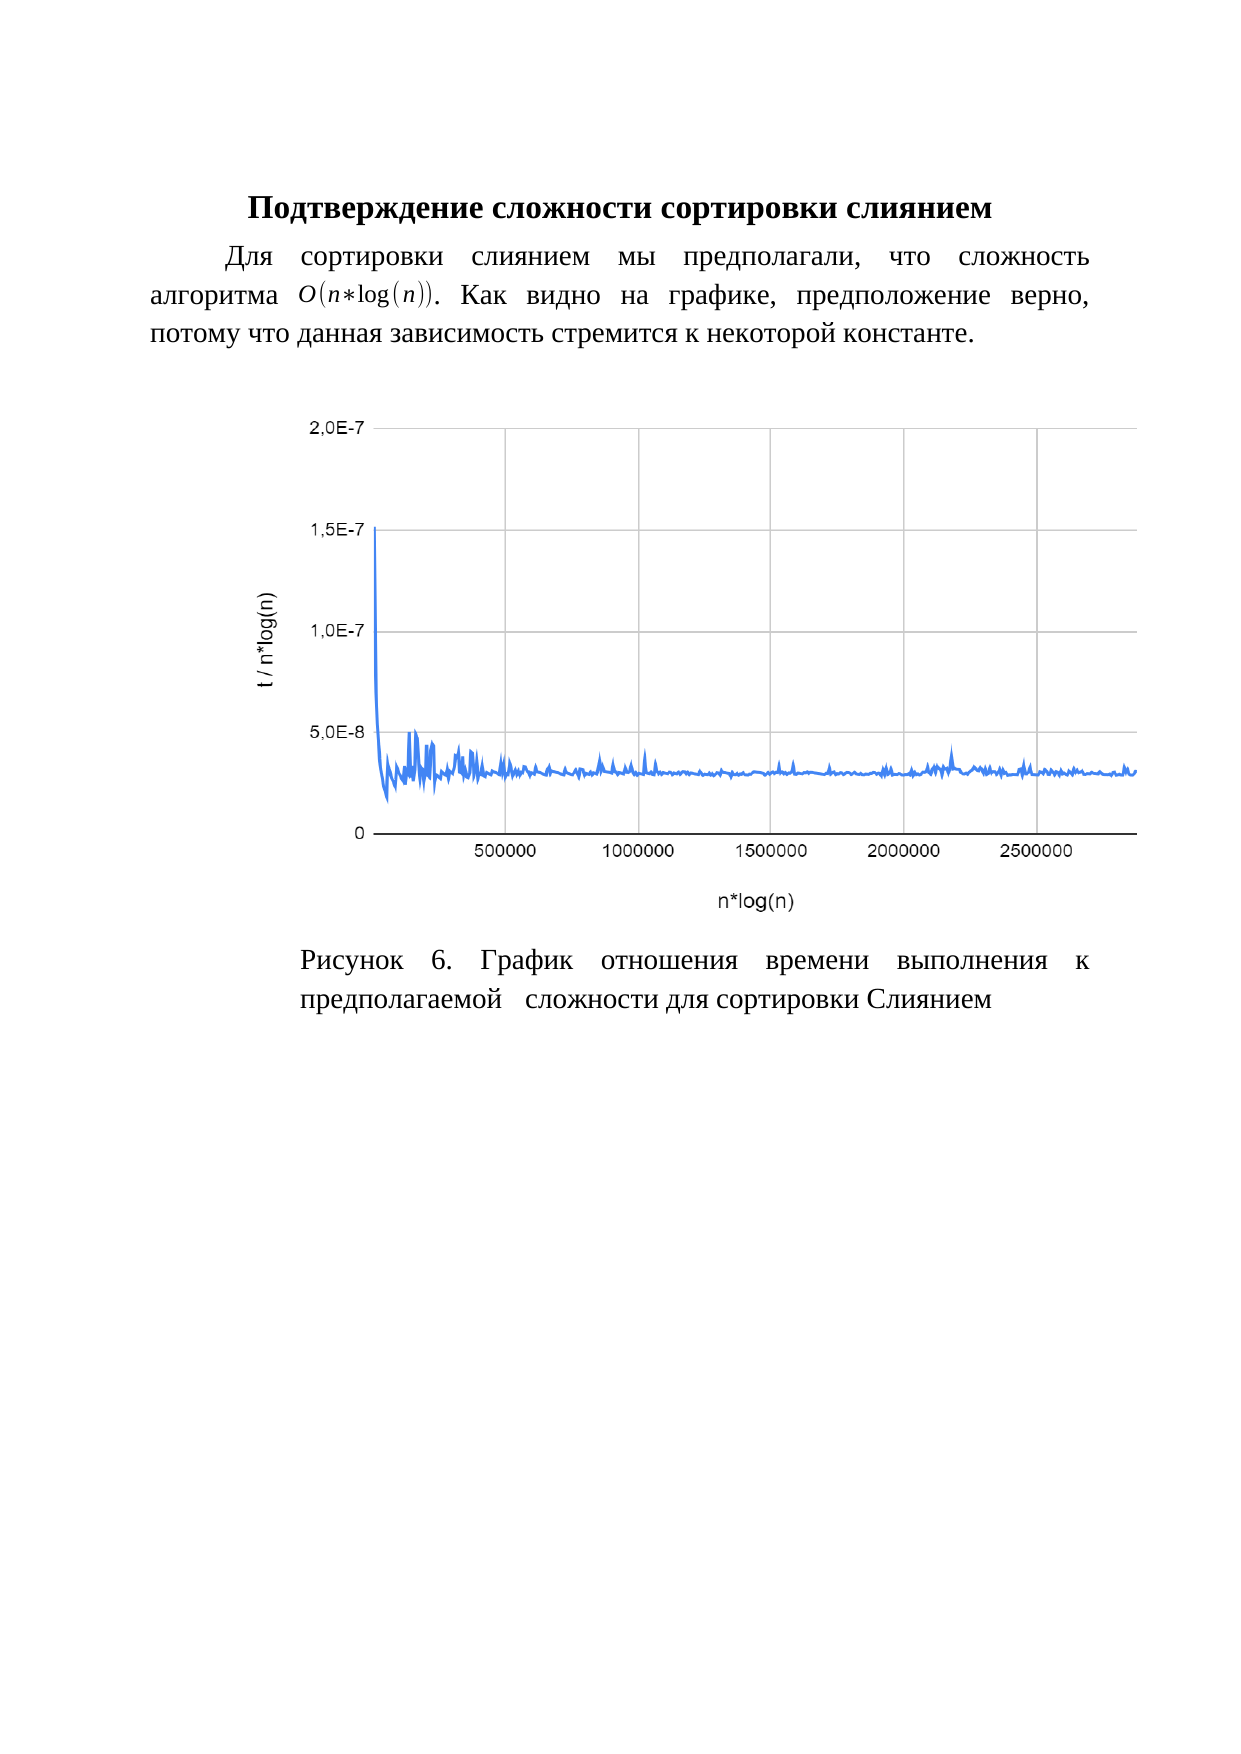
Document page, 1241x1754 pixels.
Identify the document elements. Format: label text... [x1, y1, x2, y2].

text Для сортировки слиянием мы предполагали, что сложность алгоритма . Как видно на графике, предположение верно, потому что данная зависимость стремится к некоторой константе. [150, 238, 1090, 349]
text Рисунок 6. График отношения времени выполнения к предполагаемой сложности для сортировки Слиянием [300, 942, 1090, 1014]
subtitle Подтверждение сложности сортировки слиянием [150, 187, 1090, 226]
picture [225, 392, 1166, 939]
